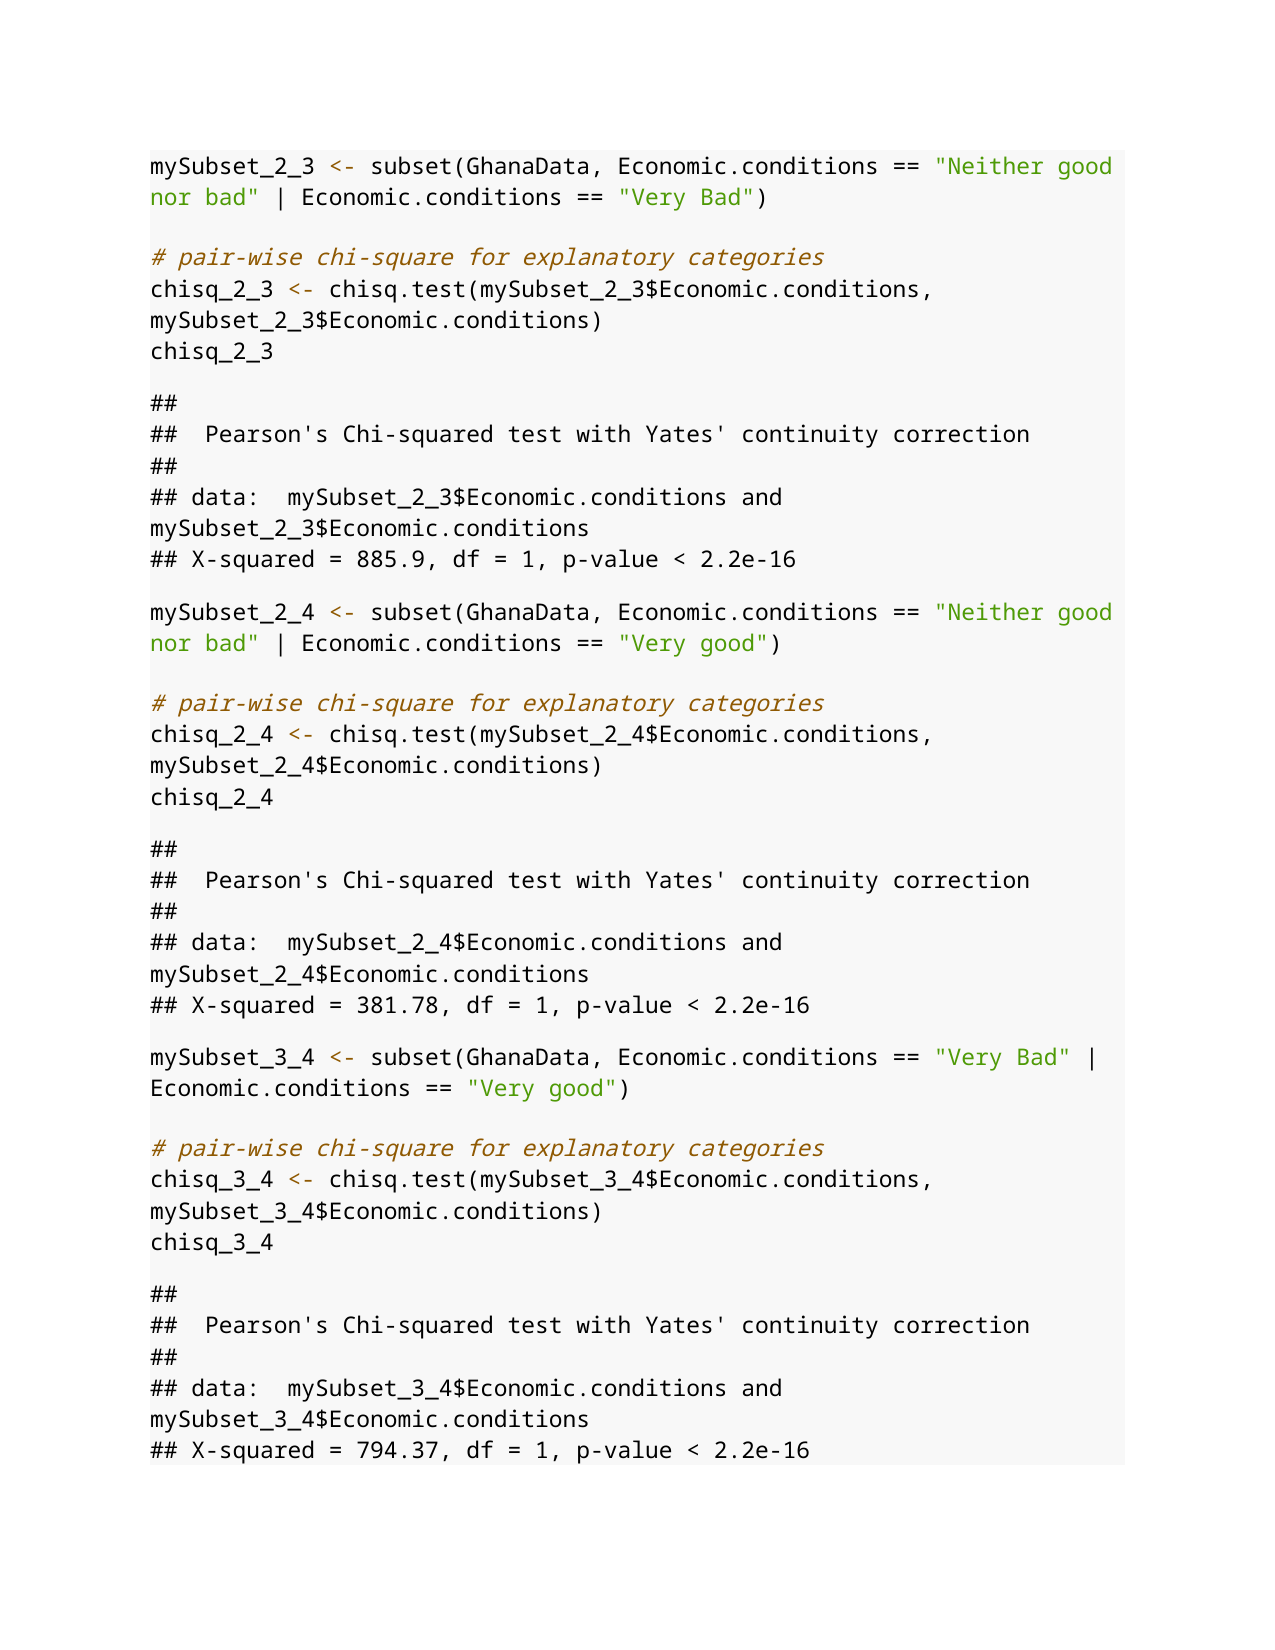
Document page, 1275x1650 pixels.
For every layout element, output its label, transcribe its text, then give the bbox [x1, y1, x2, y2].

text mySubset_2_3 <- subset(GhanaData, Economic.conditions == "Neither good nor bad" | Economic.conditions == "Very Bad") # pair-wise chi-square for explanatory categories chisq_2_3 <- chisq.test(mySubset_2_3$Economic.conditions, mySubset_2_3$Economic.conditions) chisq_2_3 [150, 150, 1125, 366]
text ## ## Pearson's Chi-squared test with Yates' continuity correction ## ## data: mySubset_2_4$Economic.conditions and mySubset_2_4$Economic.conditions ## X-squared = 381.78, df = 1, p-value < 2.2e-16 [150, 832, 1125, 1020]
text mySubset_2_4 <- subset(GhanaData, Economic.conditions == "Neither good nor bad" | Economic.conditions == "Very good") # pair-wise chi-square for explanatory categories chisq_2_4 <- chisq.test(mySubset_2_4$Economic.conditions, mySubset_2_4$Economic.conditions) chisq_2_4 [150, 595, 1125, 812]
text ## ## Pearson's Chi-squared test with Yates' continuity correction ## ## data: mySubset_3_4$Economic.conditions and mySubset_3_4$Economic.conditions ## X-squared = 794.37, df = 1, p-value < 2.2e-16 [150, 1278, 1125, 1465]
text mySubset_3_4 <- subset(GhanaData, Economic.conditions == "Very Bad" | Economic.conditions == "Very good") # pair-wise chi-square for explanatory categories chisq_3_4 <- chisq.test(mySubset_3_4$Economic.conditions, mySubset_3_4$Economic.conditions) chisq_3_4 [150, 1041, 1125, 1257]
text ## ## Pearson's Chi-squared test with Yates' continuity correction ## ## data: mySubset_2_3$Economic.conditions and mySubset_2_3$Economic.conditions ## X-squared = 885.9, df = 1, p-value < 2.2e-16 [150, 387, 1125, 574]
